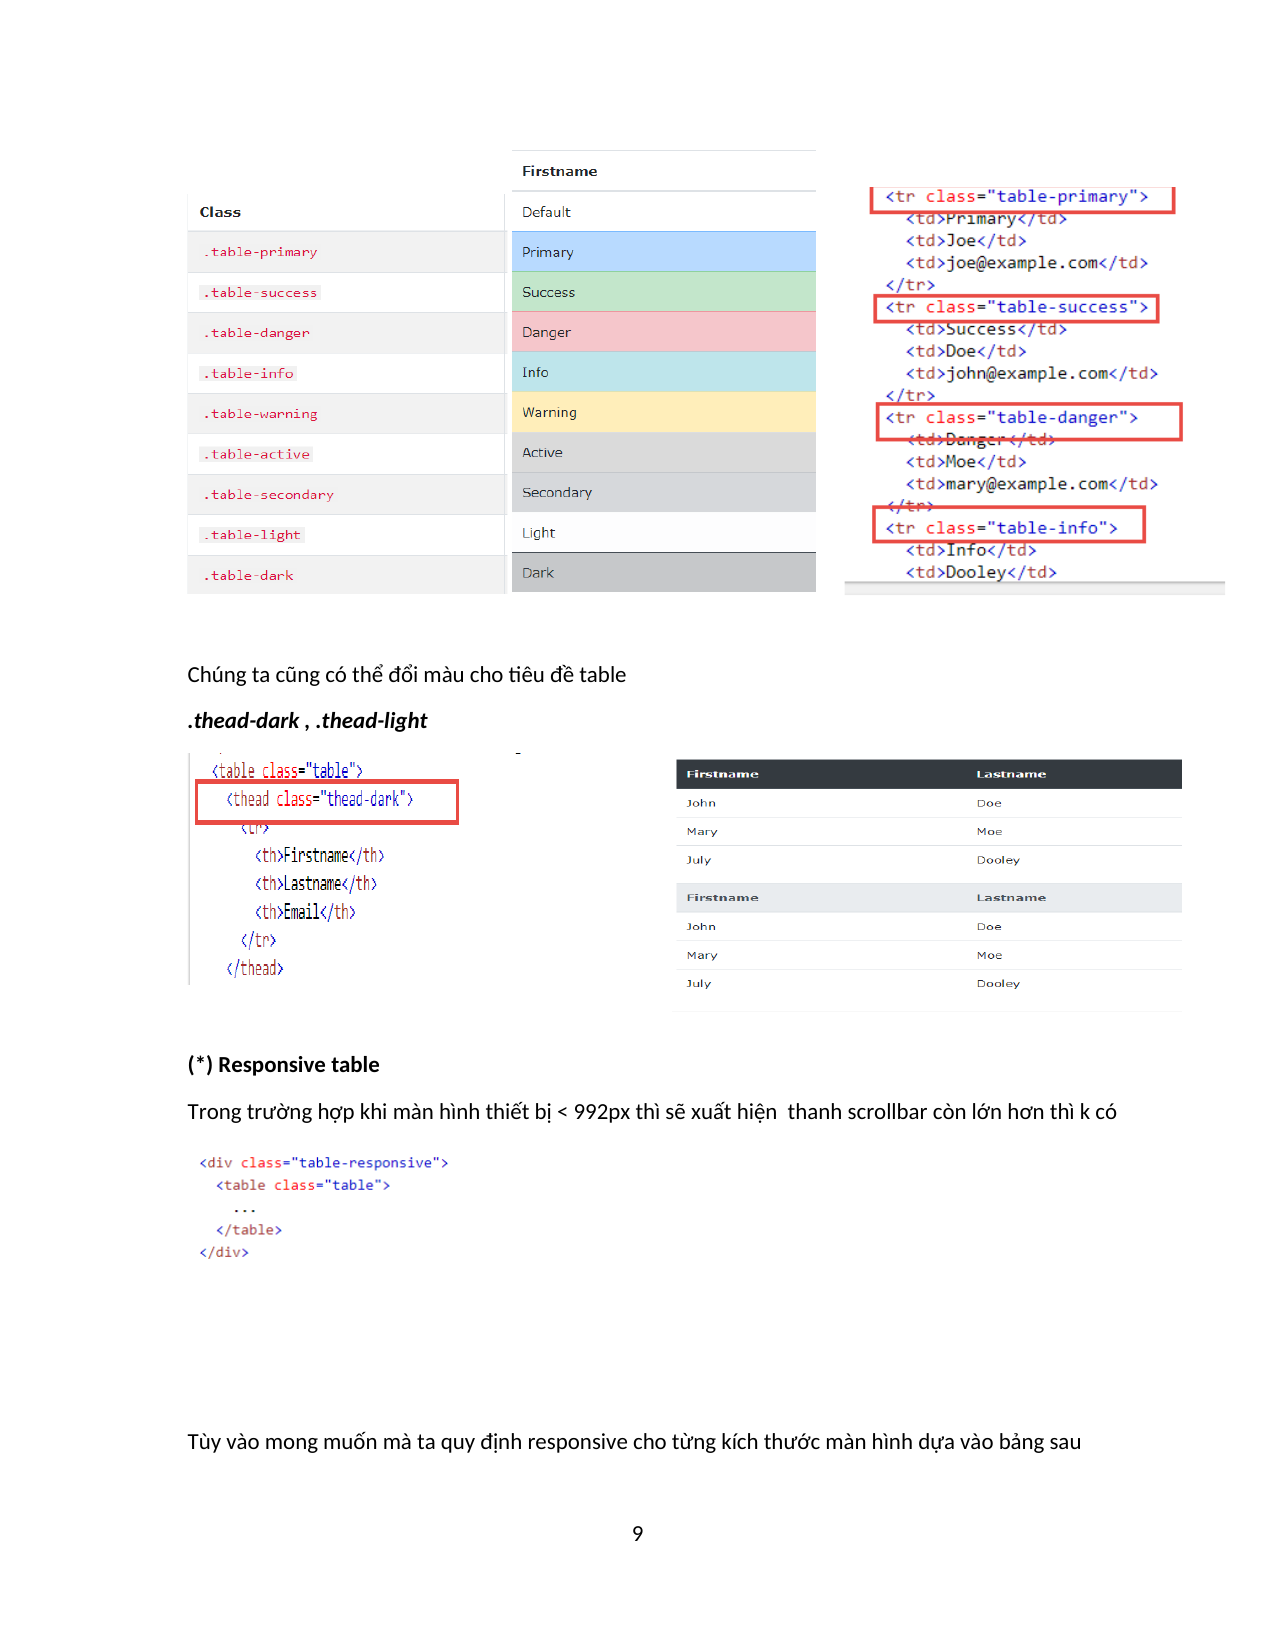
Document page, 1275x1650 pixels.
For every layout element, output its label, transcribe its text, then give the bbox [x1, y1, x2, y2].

picture [187, 753, 572, 985]
picture [844, 187, 1226, 600]
picture [187, 150, 816, 594]
text Tùy vào mong muốn mà ta quy định responsive cho từng kích thước màn hình dựa vào bảng sau [187, 1427, 1125, 1455]
text Trong trường hợp khi màn hình thiết bị < 992px thì sẽ xuất hiện thanh scrollbar còn lớn hơn thì k có [187, 1097, 1125, 1125]
text .thead-dark , .thead-light [187, 707, 1125, 734]
picture [187, 1144, 700, 1268]
picture [672, 754, 1182, 1012]
text (*) Responsive table [187, 1050, 1125, 1078]
text Chúng ta cũng có thể đổi màu cho tiêu đề table [187, 660, 1125, 688]
